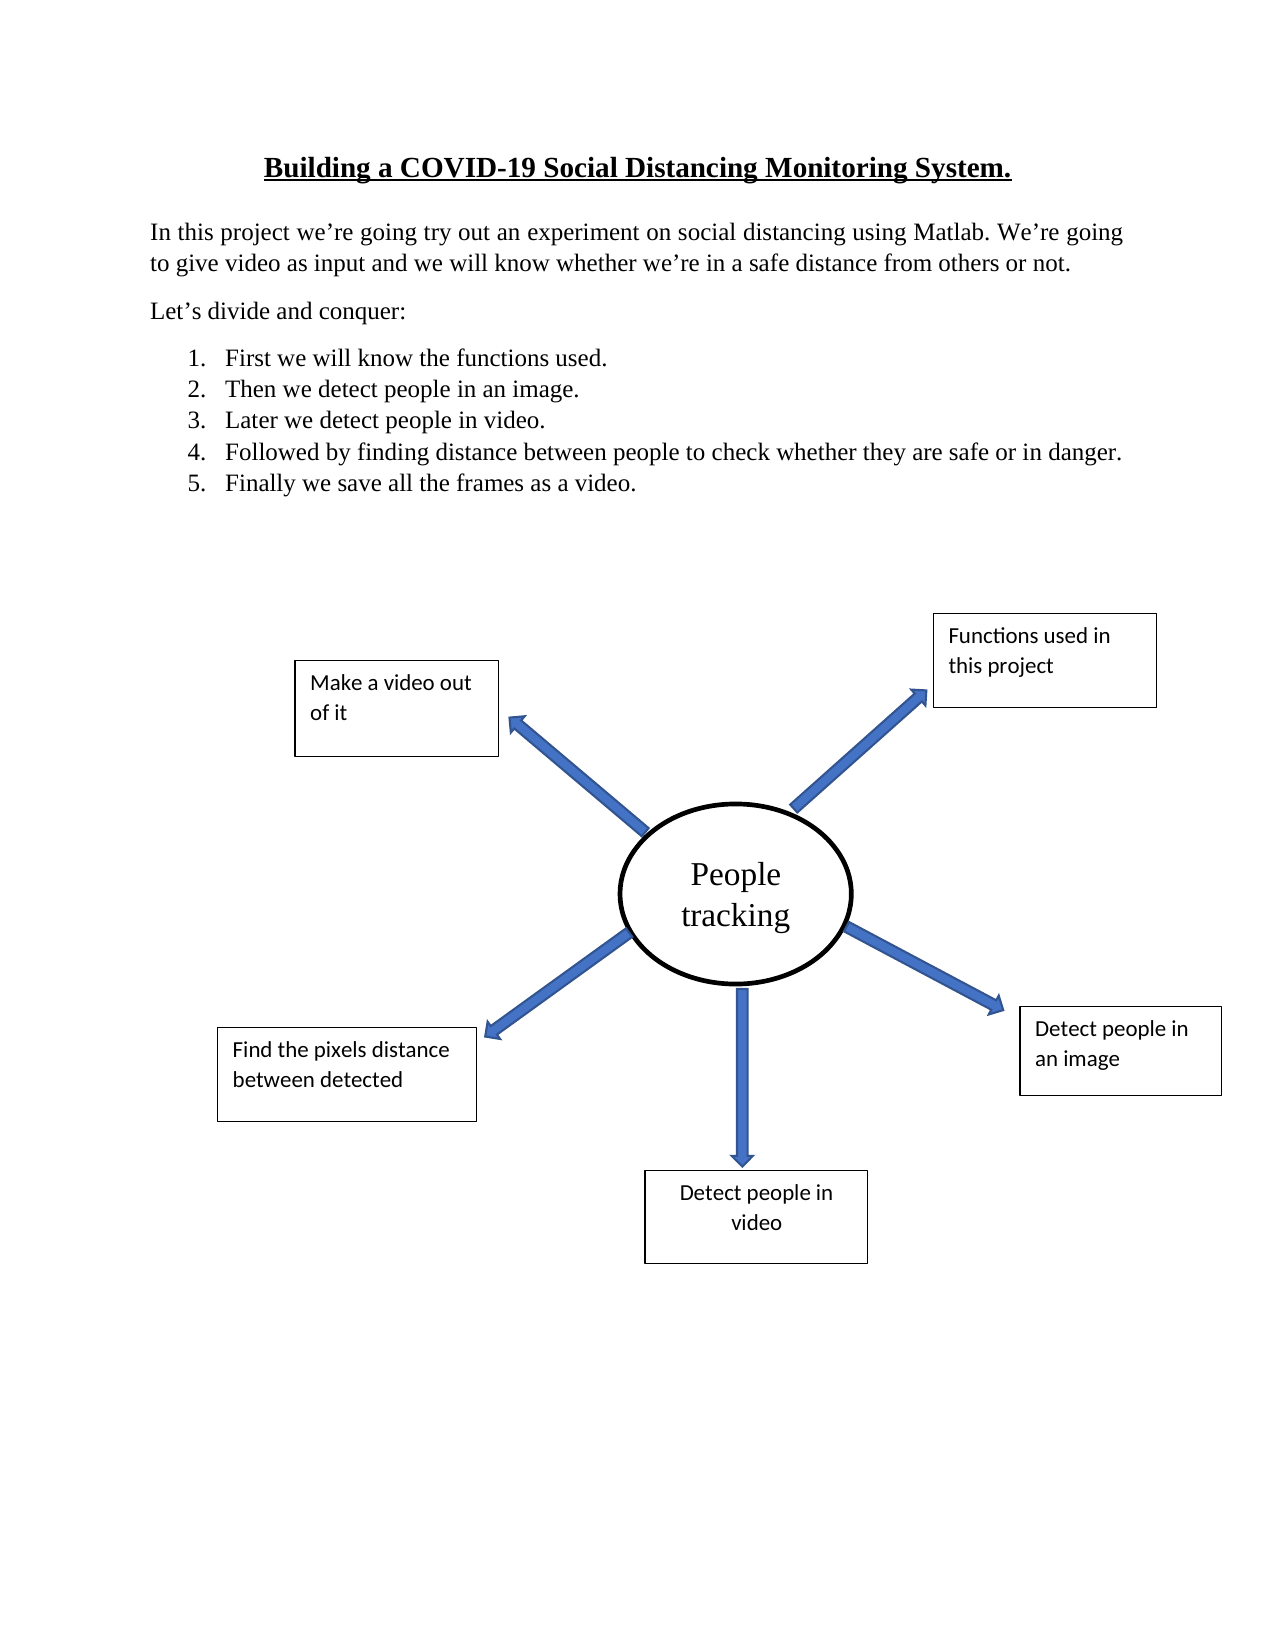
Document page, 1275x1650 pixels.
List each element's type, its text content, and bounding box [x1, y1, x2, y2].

text Let’s divide and conquer: [150, 296, 1125, 324]
list First we will know the functions used. [187, 343, 1125, 372]
list Later we detect people in video. [187, 406, 1125, 434]
list Then we detect people in an image. [187, 374, 1125, 403]
text In this project we’re going try out an experiment on social distancing using Matlab. We’re going to give video as input and we will know whether we’re in a safe distance from others or not. [150, 217, 1125, 277]
list Finally we save all the frames as a video. [187, 468, 1125, 496]
text Building a COVID-19 Social Distancing Monitoring System. [150, 150, 1125, 183]
list Followed by finding distance between people to check whether they are safe or in danger. [187, 437, 1125, 465]
